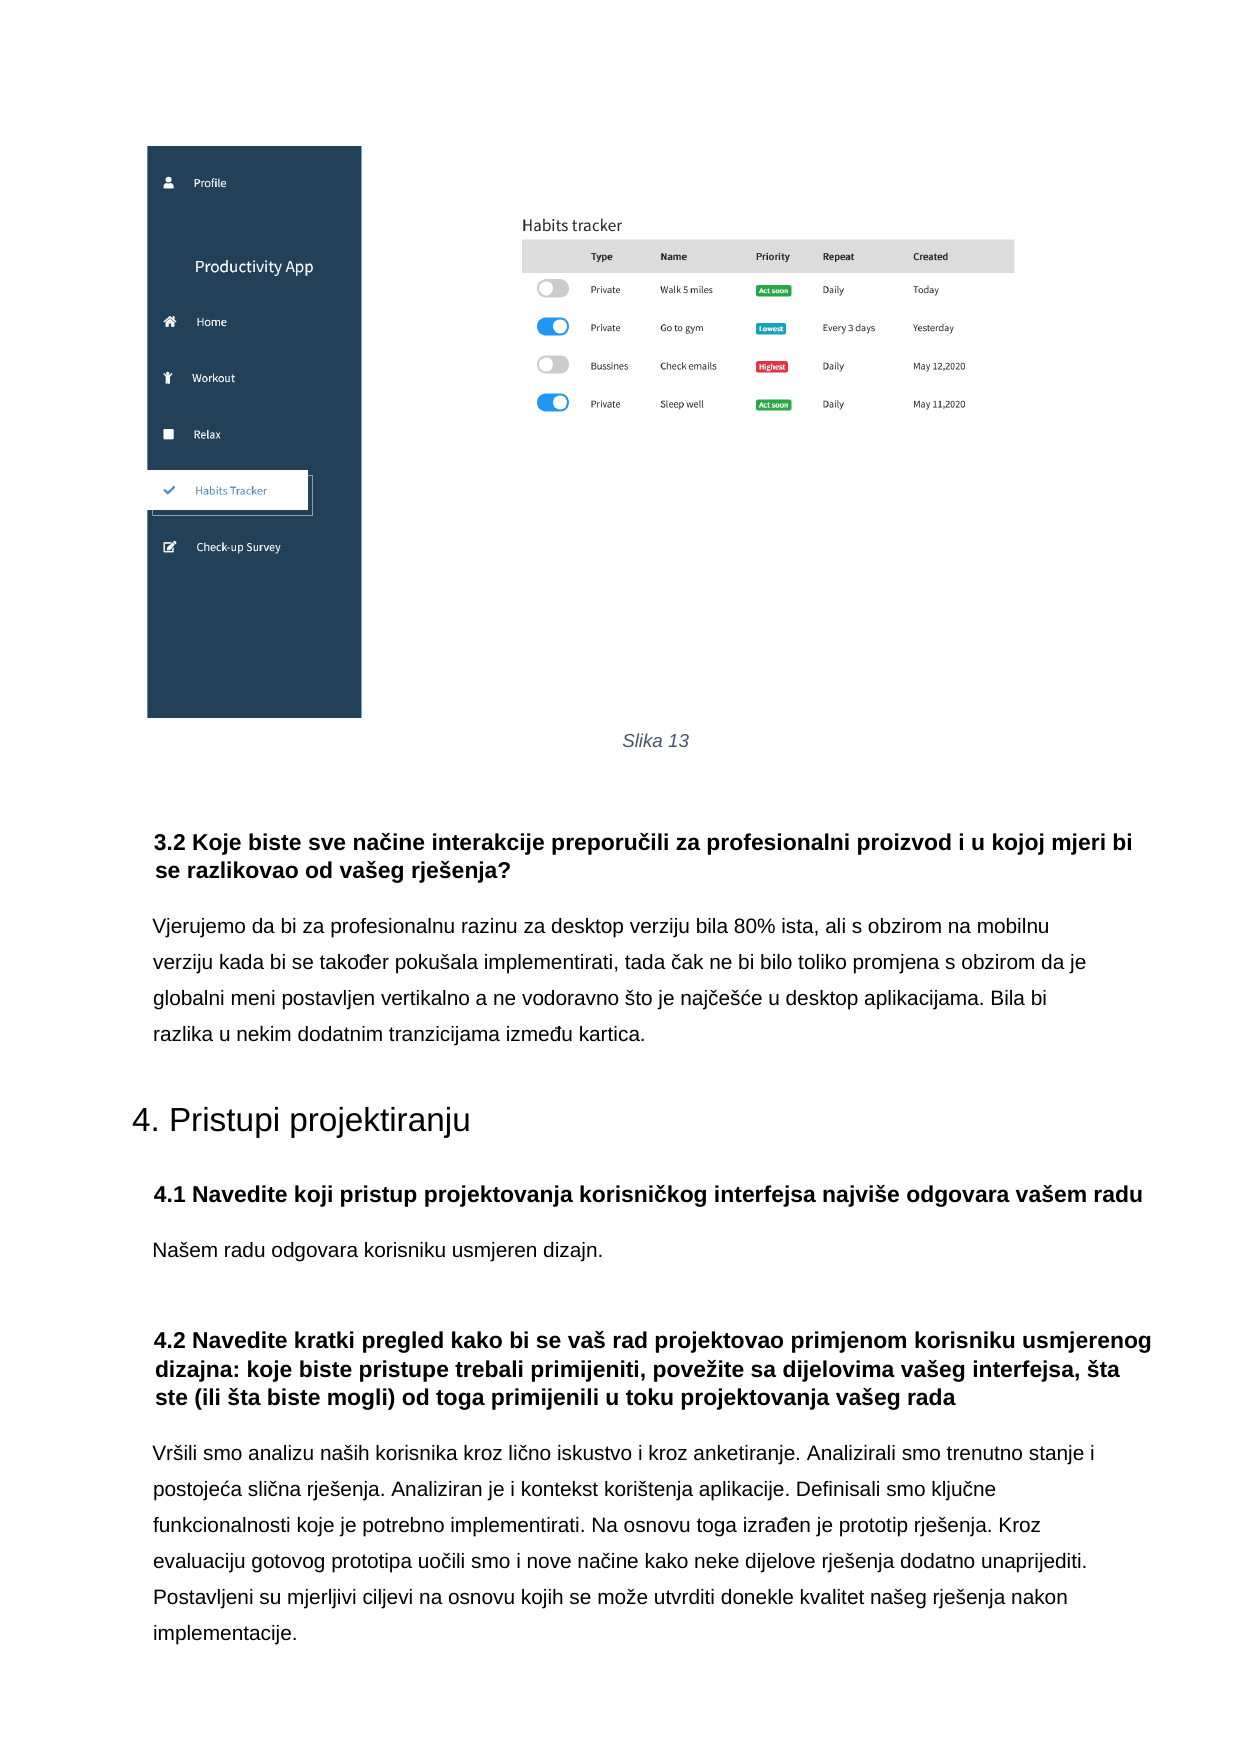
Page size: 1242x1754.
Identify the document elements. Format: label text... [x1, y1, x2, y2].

text Vršili smo analizu naših korisnika kroz lično iskustvo i kroz anketiranje. Analizirali smo trenutno stanje i postojeća slična rješenja. Analiziran je i kontekst korištenja aplikacije. Definisali smo ključne funkcionalnosti koje je potrebno implementirati. Na osnovu toga izrađen je prototip rješenja. Kroz evaluaciju gotovog prototipa uočili smo i nove načine kako neke dijelove rješenja dodatno unaprijediti. Postavljeni su mjerljivi ciljevi na osnovu kojih se može utvrditi donekle kvalitet našeg rješenja nakon implementacije. [152, 1441, 1134, 1645]
text Slika 13 [154, 729, 1159, 751]
subtitle 4.1 Navedite koji pristup projektovanja korisničkog interfejsa najviše odgovara vašem radu [154, 1181, 1159, 1208]
subtitle 4.2 Navedite kratki pregled kako bi se vaš rad projektovao primjenom korisniku usmjerenog dizajna: koje biste pristupe trebali primijeniti, povežite sa dijelovima vašeg interfejsa, šta ste (ili šta biste mogli) od toga primijenili u toku projektovanja vašeg rada [154, 1327, 1159, 1411]
subtitle 3.2 Koje biste sve načine interakcije preporučili za profesionalni proizvod i u kojoj mjeri bi se razlikovao od vašeg rješenja? [154, 829, 1159, 883]
text Vjerujemo da bi za profesionalnu razinu za desktop verziju bila 80% ista, ali s obzirom na mobilnu verziju kada bi se također pokušala implementirati, tada čak ne bi bilo toliko promjena s obzirom da je globalni meni postavljen vertikalno a ne vodoravno što je najčešće u desktop aplikacijama. Bila bi razlika u nekim dodatnim tranzicijama između kartica. [152, 914, 1109, 1046]
subtitle 4. Pristupi projektiranju [132, 1100, 1159, 1138]
text Našem radu odgovara korisniku usmjeren dizajn. [152, 1238, 1149, 1262]
picture [147, 146, 1175, 718]
